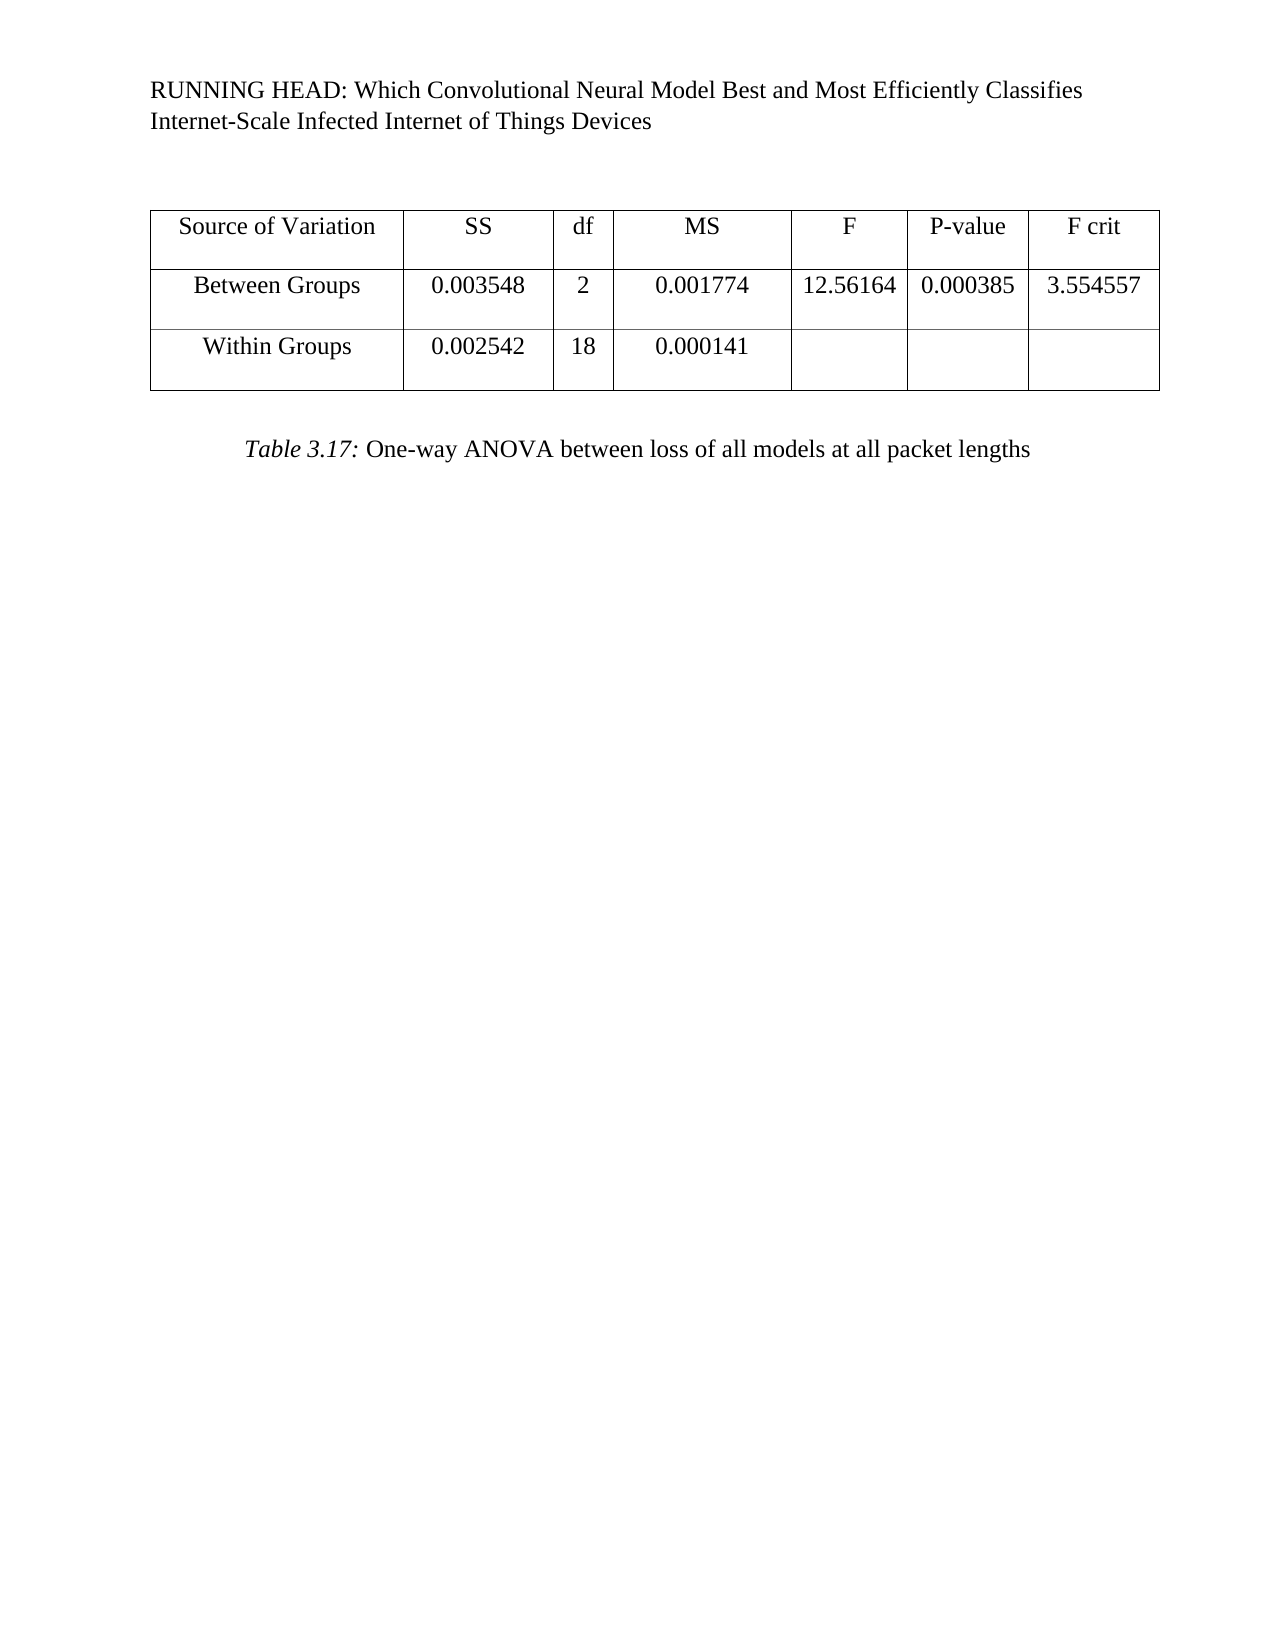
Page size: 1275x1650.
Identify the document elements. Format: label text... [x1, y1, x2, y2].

table_cell 0.003548 [404, 270, 553, 329]
table_cell 0.002542 [404, 330, 553, 390]
table_cell [792, 330, 907, 390]
table_header Source of Variation [151, 211, 403, 269]
table_header MS [614, 211, 791, 269]
table_cell 12.56164 [792, 270, 907, 329]
table_cell 2 [554, 270, 613, 329]
table_header P-value [908, 211, 1028, 269]
table_cell 18 [554, 330, 613, 390]
table_cell [908, 330, 1028, 390]
table_cell 0.000141 [614, 330, 791, 390]
table_cell Between Groups [151, 270, 403, 329]
text Table 3.17: One-way ANOVA between loss of all models at all packet lengths [150, 434, 1125, 463]
table_header df [554, 211, 613, 269]
table_header F [792, 211, 907, 269]
table_cell Within Groups [151, 330, 403, 390]
table_header SS [404, 211, 553, 269]
table_cell 0.001774 [614, 270, 791, 329]
table_header F crit [1029, 211, 1159, 269]
table_cell [1029, 330, 1159, 390]
table_cell 3.554557 [1029, 270, 1159, 329]
table_cell 0.000385 [908, 270, 1028, 329]
